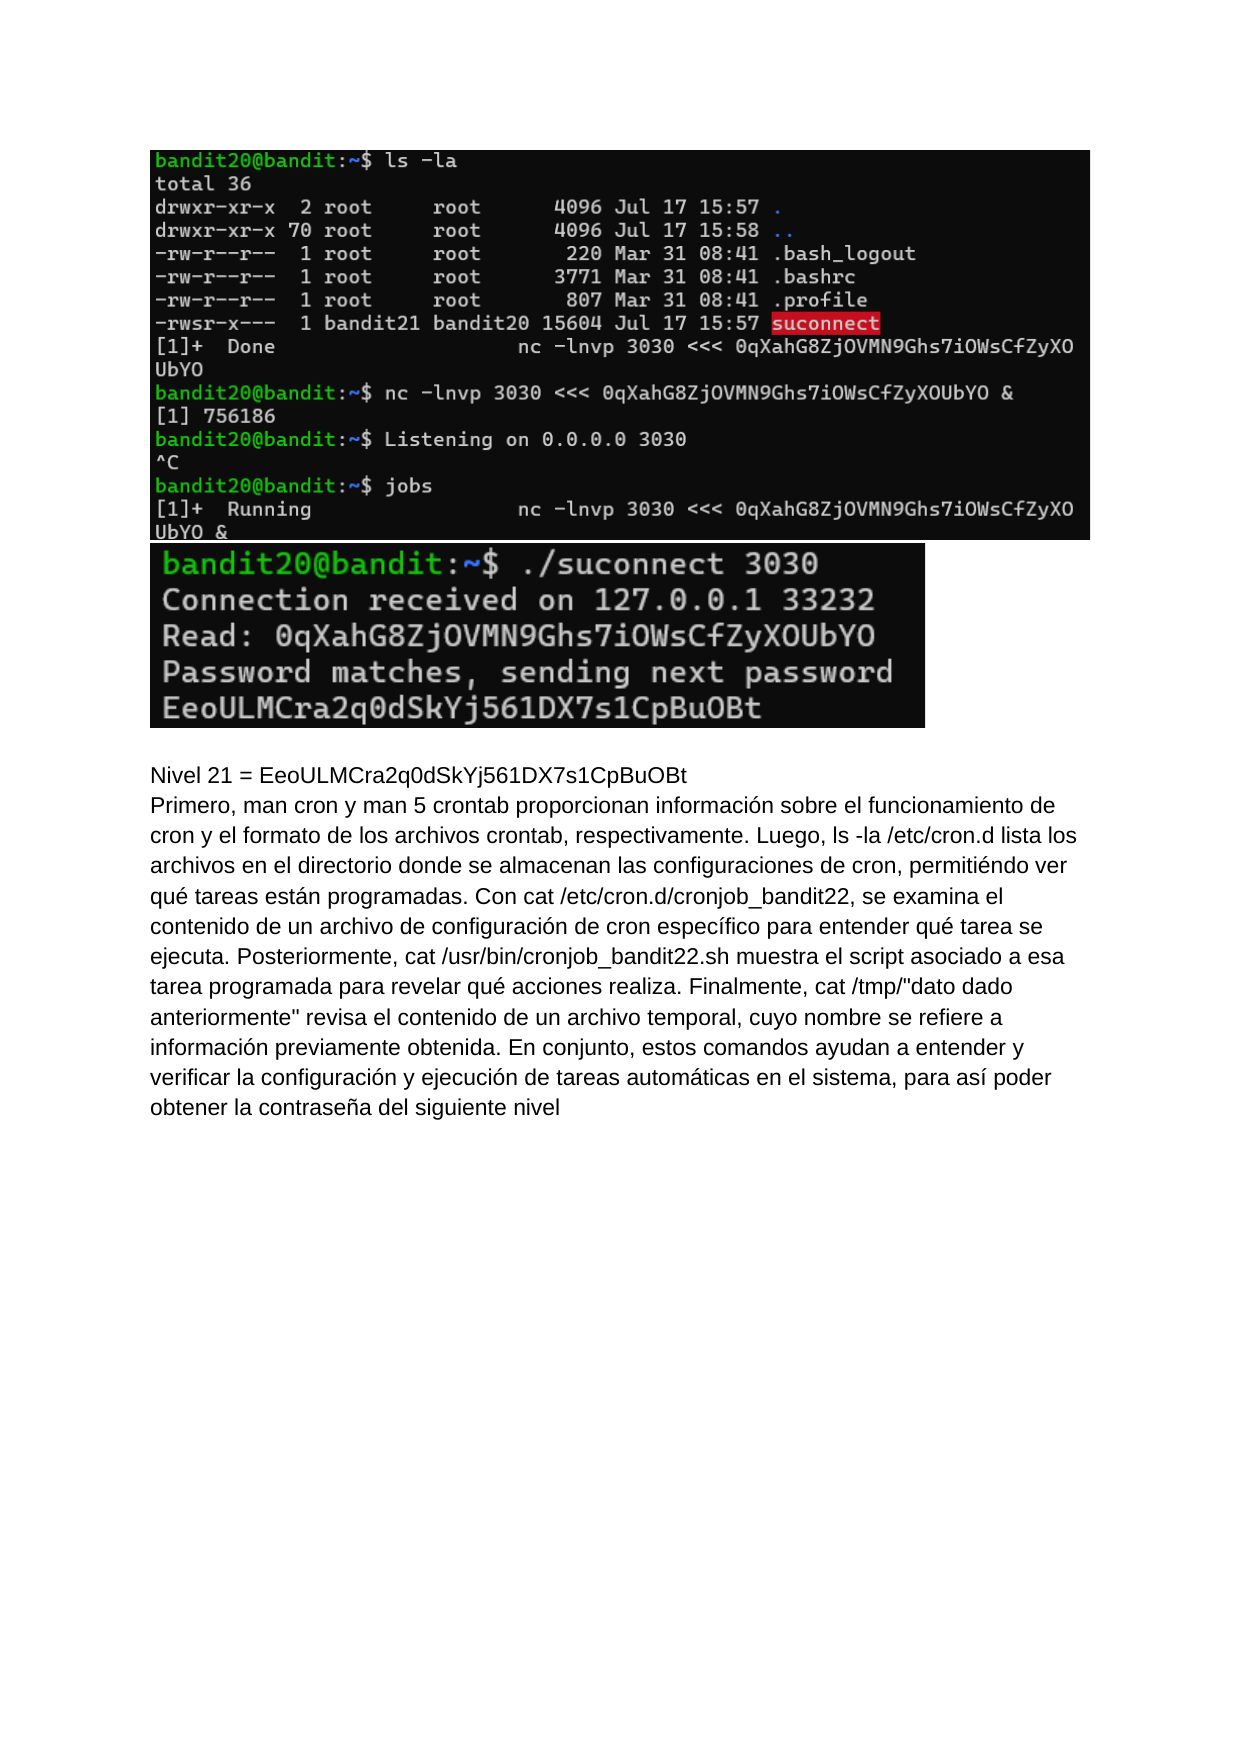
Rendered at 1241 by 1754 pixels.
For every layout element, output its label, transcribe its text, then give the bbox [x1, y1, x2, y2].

picture [150, 150, 1091, 540]
text Nivel 21 = EeoULMCra2q0dSkYj561DX7s1CpBuOBt [150, 762, 1090, 788]
text Primero, man cron y man 5 crontab proporcionan información sobre el funcionamiento de cron y el formato de los archivos crontab, respectivamente. Luego, ls -la /etc/cron.d lista los archivos en el directorio donde se almacenan las configuraciones de cron, permitiéndo ver qué tareas están programadas. Con cat /etc/cron.d/cronjob_bandit22, se examina el contenido de un archivo de configuración de cron específico para entender qué tarea se ejecuta. Posteriormente, cat /usr/bin/cronjob_bandit22.sh muestra el script asociado a esa tarea programada para revelar qué acciones realiza. Finalmente, cat /tmp/"dato dado anteriormente" revisa el contenido de un archivo temporal, cuyo nombre se refiere a información previamente obtenida. En conjunto, estos comandos ayudan a entender y verificar la configuración y ejecución de tareas automáticas en el sistema, para así poder obtener la contraseña del siguiente nivel [150, 792, 1090, 1121]
picture [150, 543, 926, 728]
